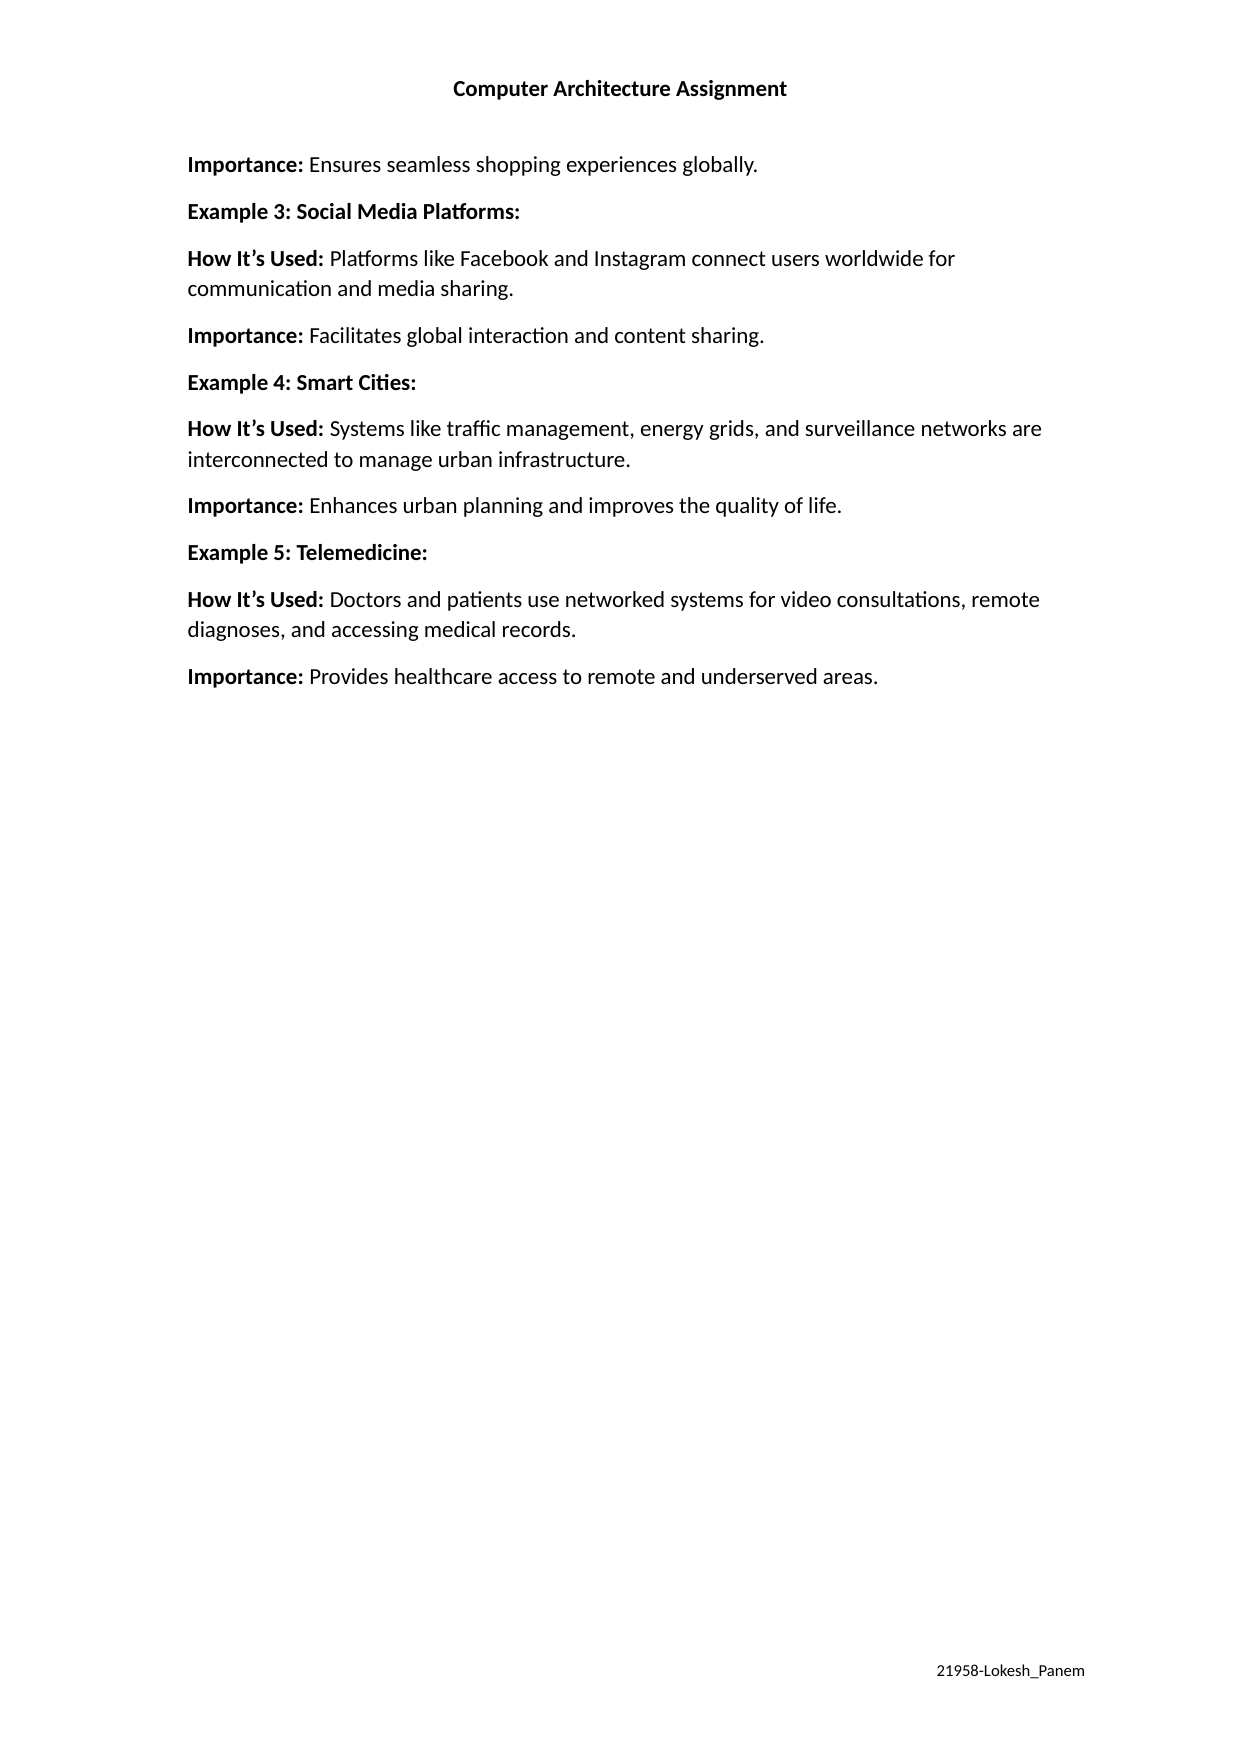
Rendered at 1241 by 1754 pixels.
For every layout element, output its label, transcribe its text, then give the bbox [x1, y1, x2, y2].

text Importance: Ensures seamless shopping experiences globally. [187, 150, 1090, 178]
text Example 5: Telemedicine: [187, 538, 1090, 567]
text Importance: Provides healthcare access to remote and underserved areas. [187, 662, 1090, 691]
text Example 3: Social Media Platforms: [187, 197, 1090, 225]
text Example 4: Smart Cities: [187, 368, 1090, 396]
text How It’s Used: Doctors and patients use networked systems for video consultations, remote diagnoses, and accessing medical records. [187, 585, 1090, 644]
text Importance: Enhances urban planning and improves the quality of life. [187, 492, 1090, 520]
text How It’s Used: Platforms like Facebook and Instagram connect users worldwide for communication and media sharing. [187, 244, 1090, 302]
text How It’s Used: Systems like traffic management, energy grids, and surveillance networks are interconnected to manage urban infrastructure. [187, 414, 1090, 473]
text Importance: Facilitates global interaction and content sharing. [187, 321, 1090, 349]
